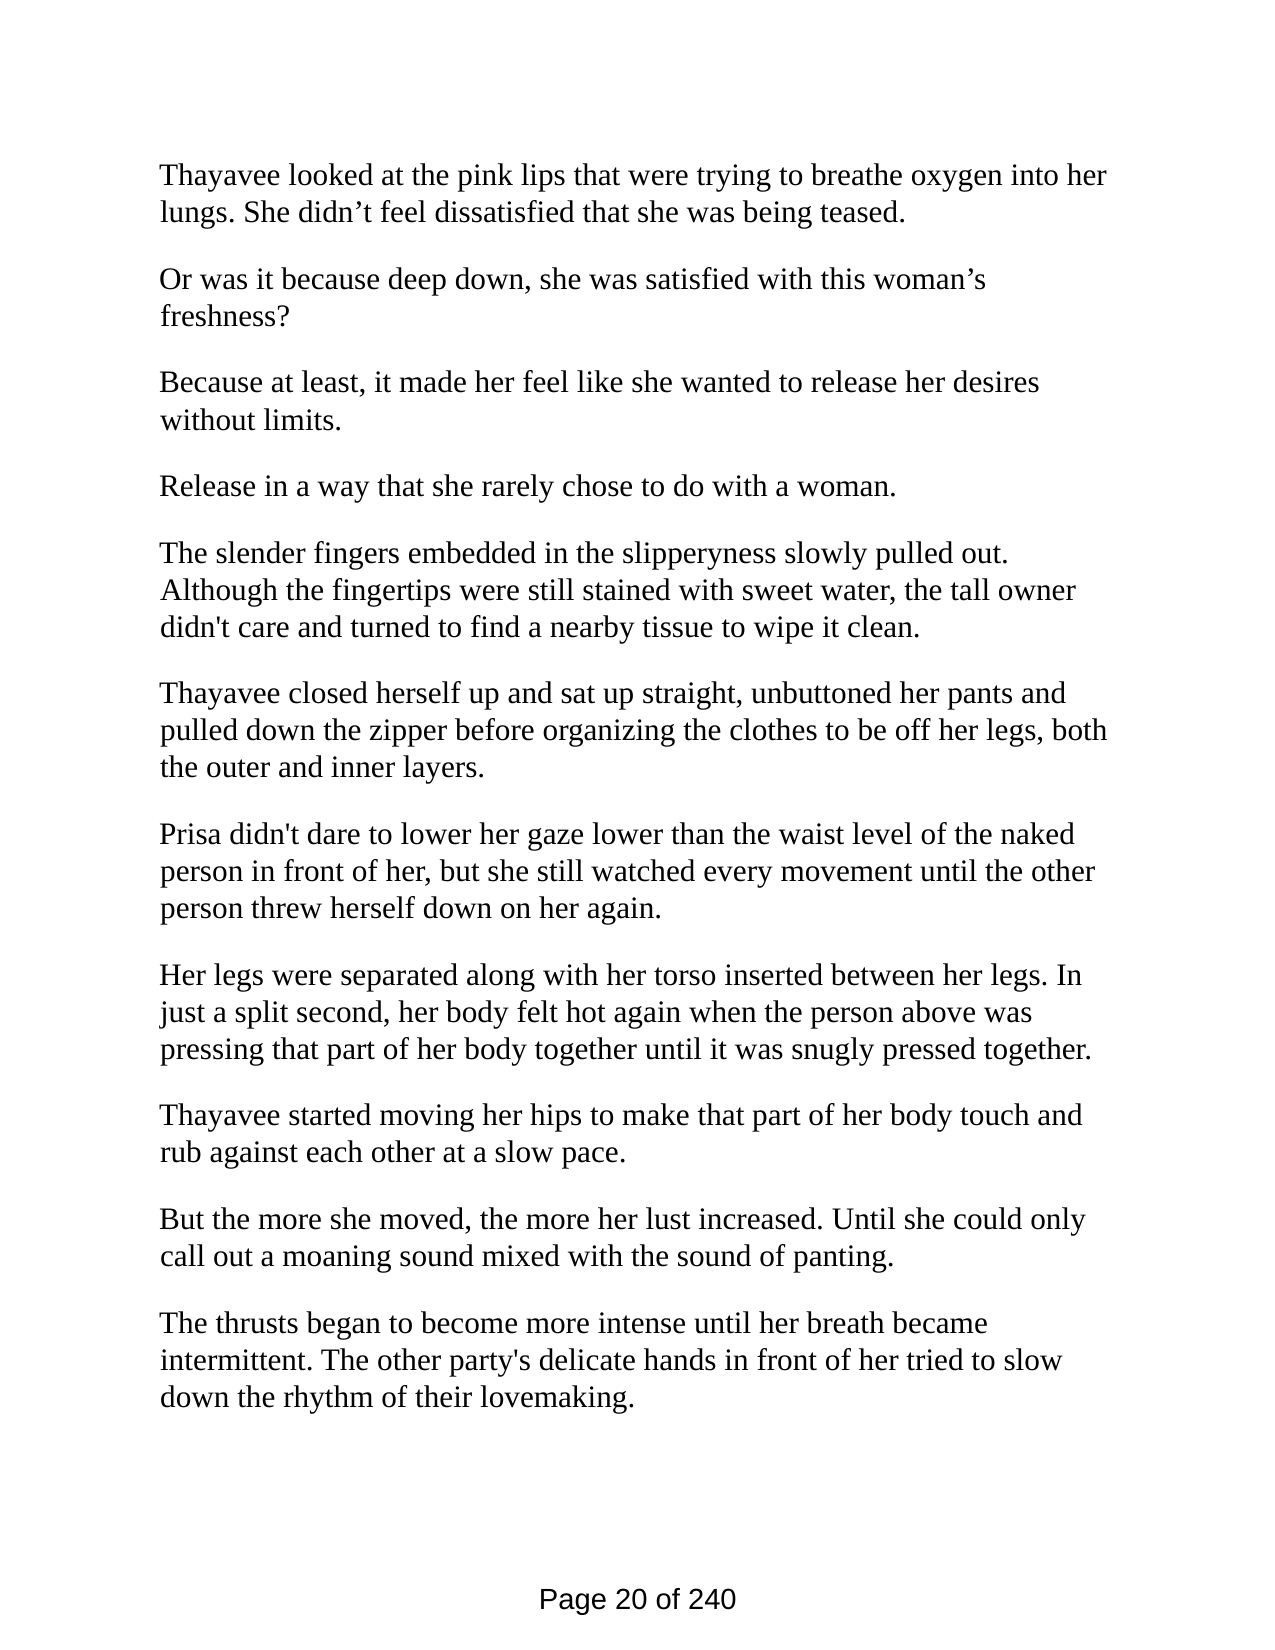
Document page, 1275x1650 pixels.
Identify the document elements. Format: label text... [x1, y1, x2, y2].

text Thayavee started moving her hips to make that part of her body touch and rub against each other at a slow pace. [159, 1097, 1113, 1169]
text Prisa didn't dare to lower her gaze lower than the waist level of the naked person in front of her, but she still watched every movement until the other person threw herself down on her again. [159, 815, 1113, 925]
text Thayavee looked at the pink lips that were trying to breathe oxygen into her lungs. She didn’t feel dissatisfied that she was being teased. [160, 156, 1114, 229]
text Her legs were separated along with her torso inserted between her legs. In just a split second, her body felt hot again when the person above was pressing that part of her body together until it was snugly pressed together. [159, 956, 1113, 1066]
text The thrusts began to become more intense until her breath became intermittent. The other party's delicate hands in front of her tried to slow down the rhythm of their lovemaking. [159, 1304, 1113, 1414]
text Or was it because deep down, she was satisfied with this woman’s freshness? [159, 260, 1113, 333]
text Because at least, it made her feel like she wanted to release her desires without limits. [159, 364, 1113, 437]
text The slender fingers embedded in the slipperyness slowly pulled out. Although the fingertips were still stained with sweet water, the tall owner didn't care and turned to find a nearby tissue to wipe it clean. [159, 534, 1113, 644]
text Release in a way that she rarely chose to do with a woman. [159, 467, 1113, 503]
text But the more she moved, the more her lust increased. Until she could only call out a moaning sound mixed with the sound of panting. [159, 1200, 1113, 1273]
text Thayavee closed herself up and sat up straight, unbuttoned her pants and pulled down the zipper before organizing the clothes to be off her legs, both the outer and inner layers. [159, 675, 1113, 784]
